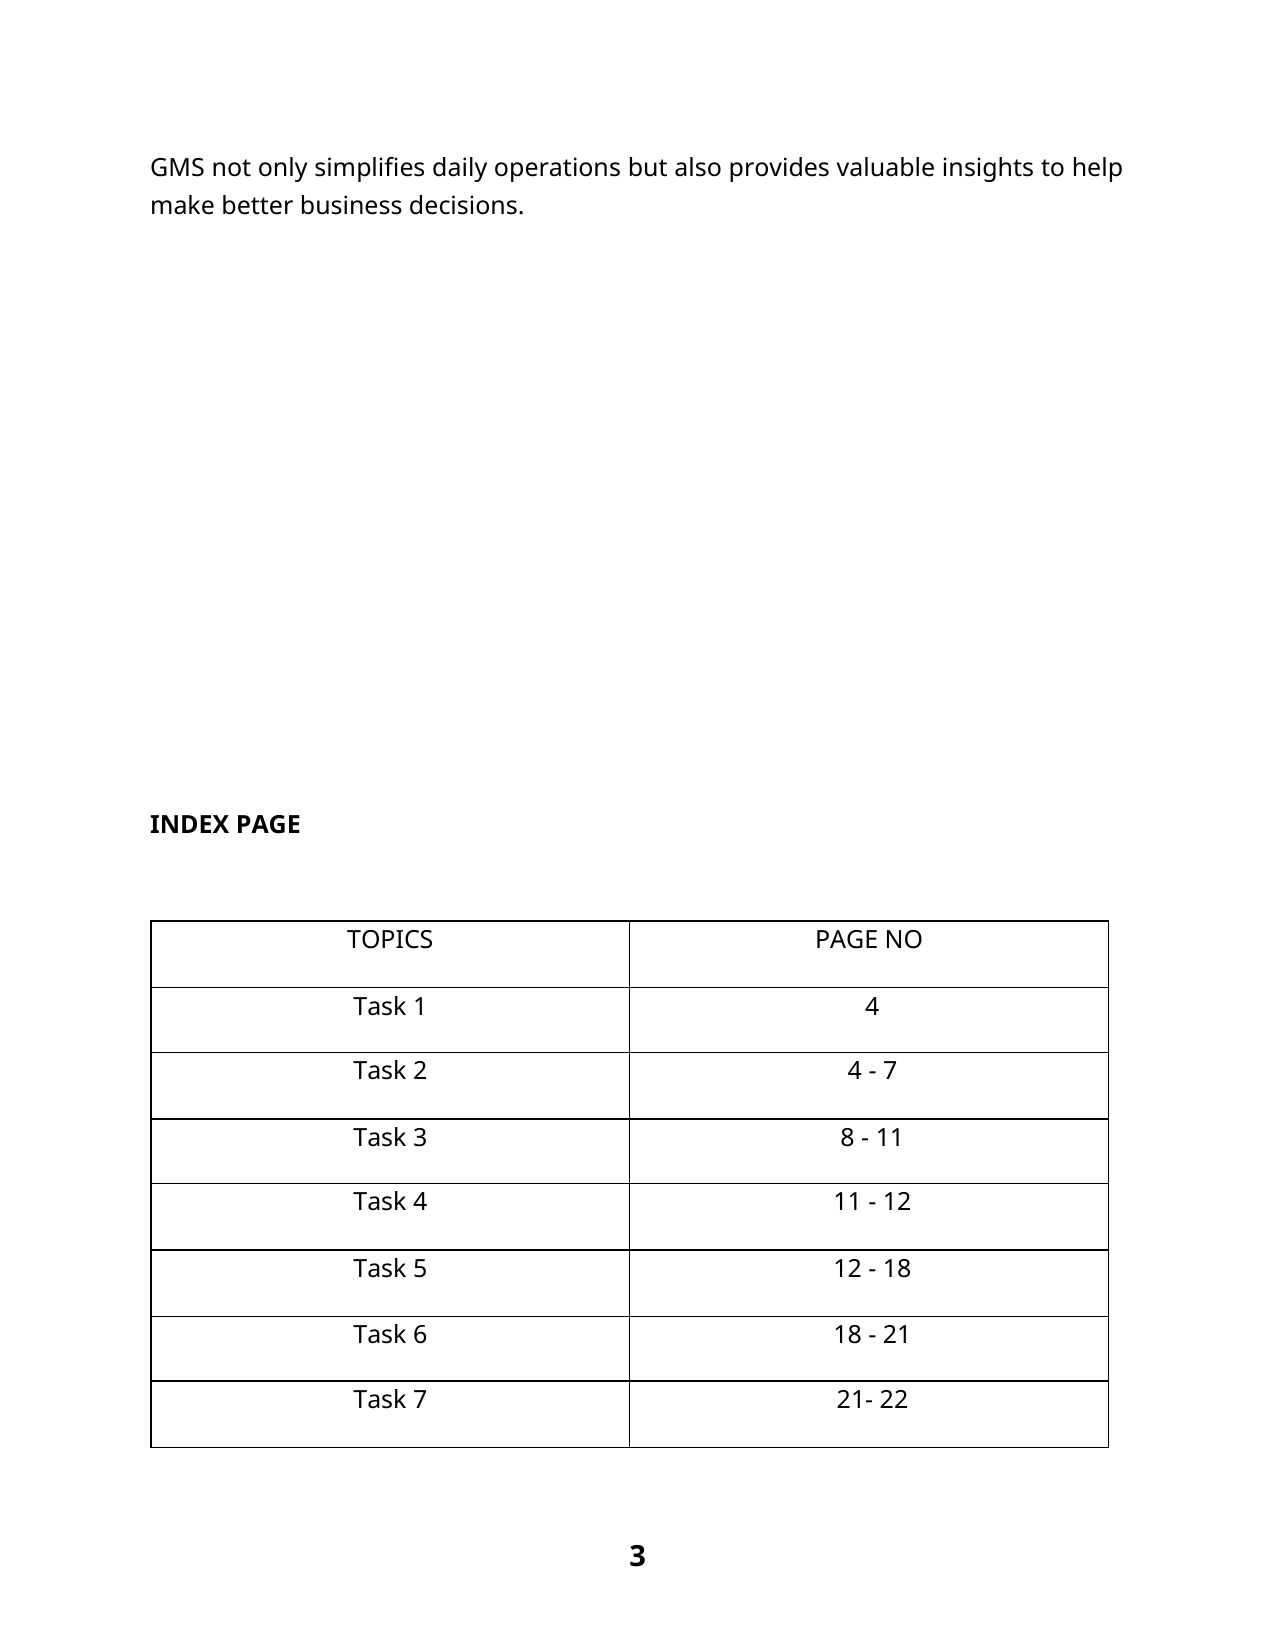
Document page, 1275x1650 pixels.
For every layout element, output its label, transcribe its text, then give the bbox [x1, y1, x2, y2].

table_cell 4 - 7 [630, 1053, 1108, 1118]
table_cell 8 - 11 [630, 1120, 1108, 1182]
table_cell Task 6 [152, 1317, 629, 1380]
table_cell Task 3 [152, 1120, 629, 1182]
table_cell Task 7 [152, 1382, 629, 1447]
table_cell 4 [630, 988, 1108, 1051]
table_cell 11 - 12 [630, 1184, 1108, 1249]
table_cell Task 5 [152, 1251, 629, 1316]
table_header PAGE NO [630, 922, 1108, 987]
table_cell Task 1 [152, 988, 629, 1051]
table_cell Task 2 [152, 1053, 629, 1118]
table_cell 12 - 18 [630, 1251, 1108, 1316]
table_cell Task 4 [152, 1184, 629, 1249]
table_cell 21- 22 [630, 1382, 1108, 1447]
text INDEX PAGE [150, 807, 1125, 841]
table_cell 18 - 21 [630, 1317, 1108, 1380]
table_header TOPICS [152, 922, 629, 987]
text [150, 150, 1125, 221]
